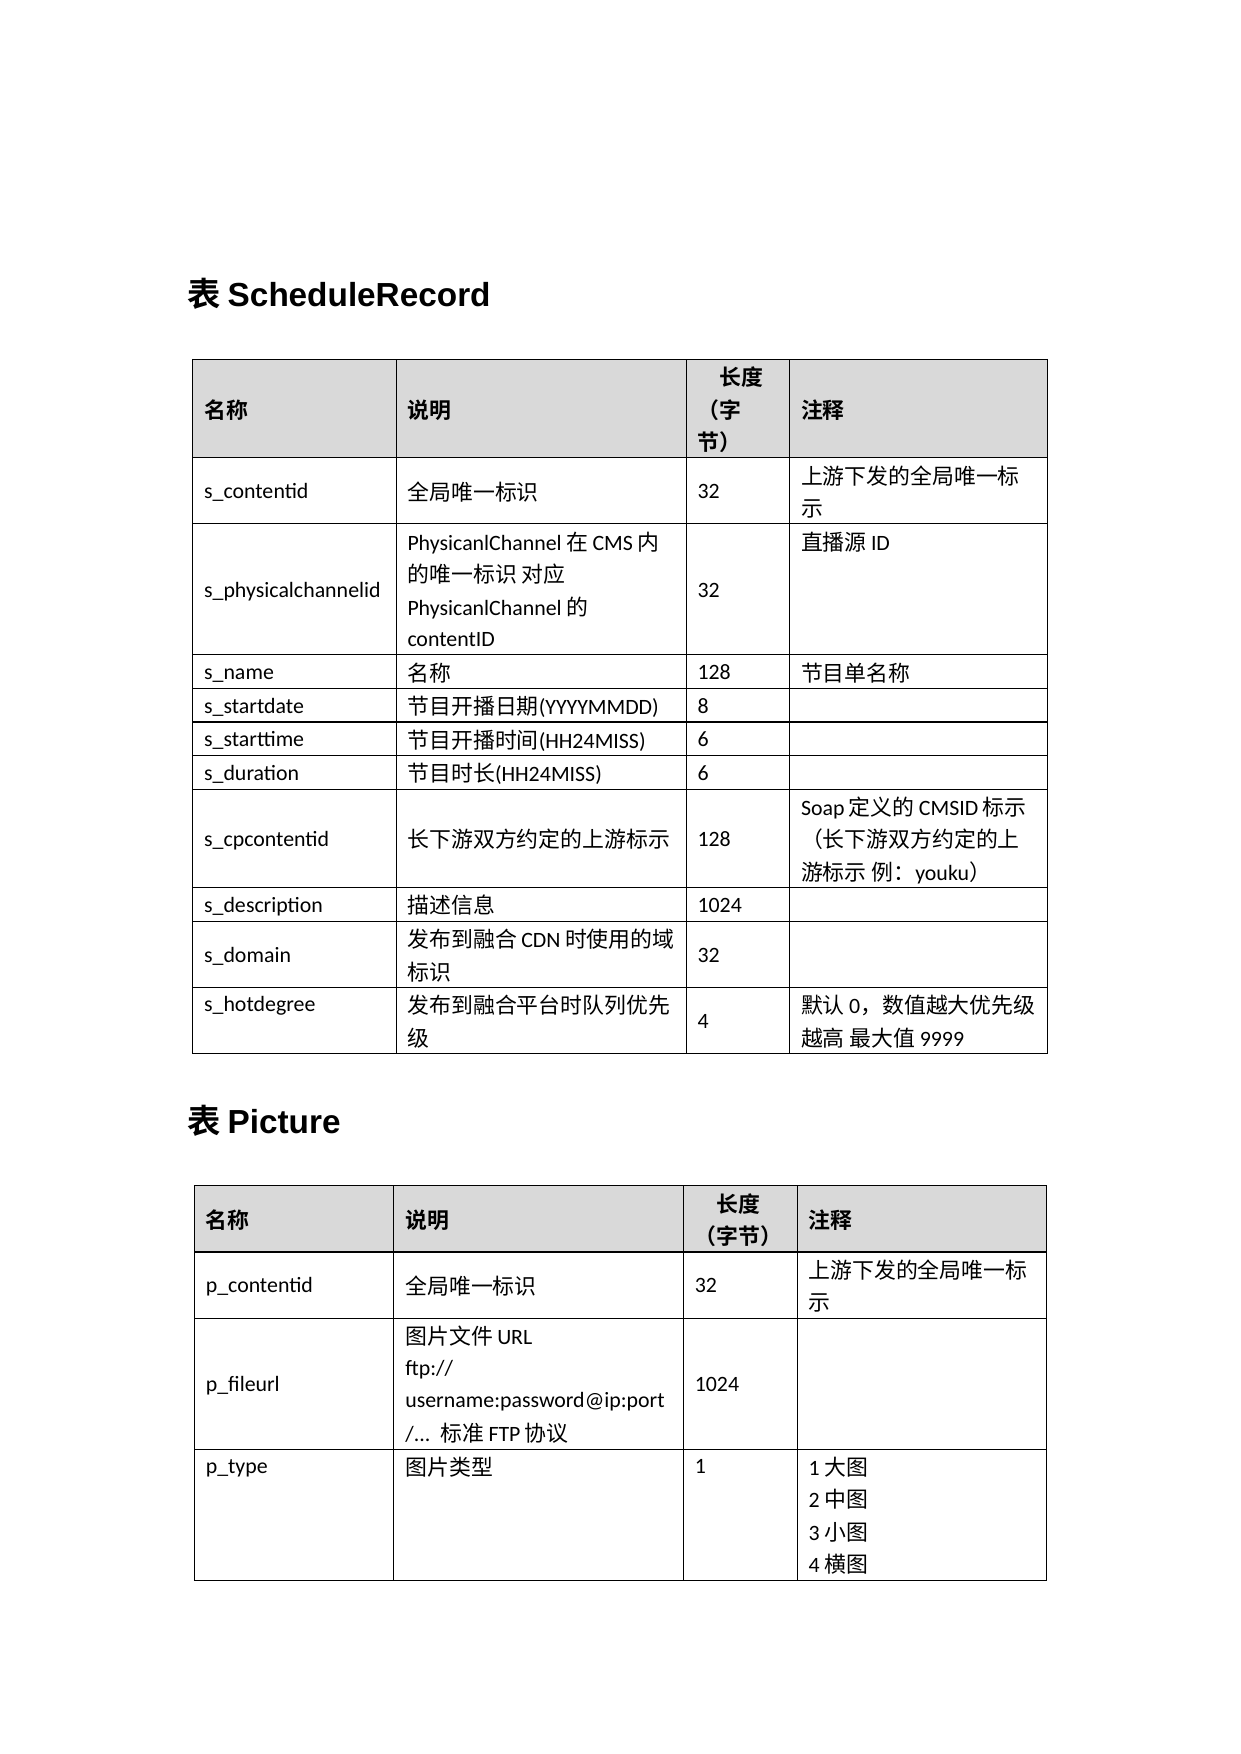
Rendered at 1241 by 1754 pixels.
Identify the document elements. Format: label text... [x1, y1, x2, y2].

table_cell s_contentid [193, 458, 396, 523]
table_header 名称 [195, 1186, 393, 1251]
table_cell s_hotdegree [193, 988, 396, 1053]
table_cell 32 [684, 1253, 797, 1317]
table_cell [790, 723, 1047, 755]
table_cell PhysicanlChannel在CMS内的唯一标识 对应PhysicanlChannel的 contentID [397, 524, 686, 654]
table_cell 图片类型 [394, 1450, 683, 1579]
table_cell s_starttime [193, 723, 396, 755]
table_cell [790, 756, 1047, 788]
table_cell s_startdate [193, 689, 396, 721]
table_cell 发布到融合CDN时使用的域标识 [397, 922, 686, 987]
table_cell 上游下发的全局唯一标示 [798, 1253, 1046, 1317]
table_cell 上游下发的全局唯一标示 [790, 458, 1047, 523]
table_cell 4 [687, 988, 789, 1053]
table_cell 8 [687, 689, 789, 721]
table_cell 128 [687, 790, 789, 887]
table_cell 32 [687, 524, 789, 654]
table_cell s_name [193, 655, 396, 688]
subtitle 表ScheduleRecord [187, 259, 1053, 324]
table_cell p_contentid [195, 1253, 393, 1317]
table_cell 1024 [684, 1319, 797, 1448]
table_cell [798, 1450, 1046, 1579]
table_cell 1024 [687, 888, 789, 921]
table_cell 默认0，数值越大优先级越高 最大值9999 [790, 988, 1047, 1053]
table_cell 节目单名称 [790, 655, 1047, 688]
table_cell 直播源ID [790, 524, 1047, 654]
table_cell 描述信息 [397, 888, 686, 921]
table_cell s_cpcontentid [193, 790, 396, 887]
table_cell 1 [684, 1450, 797, 1579]
table_cell s_duration [193, 756, 396, 788]
table_cell [790, 689, 1047, 721]
table_header 注释 [790, 360, 1047, 457]
table_cell 节目时长(HH24MISS) [397, 756, 686, 788]
table_cell p_fileurl [195, 1319, 393, 1448]
table_cell 32 [687, 922, 789, 987]
table_cell 128 [687, 655, 789, 688]
table_cell Soap定义的CMSID标示（长下游双方约定的上游标示 例：youku） [790, 790, 1047, 887]
table_cell 全局唯一标识 [394, 1253, 683, 1317]
table_header 注释 [798, 1186, 1046, 1251]
table_cell p_type [195, 1450, 393, 1579]
table_cell 32 [687, 458, 789, 523]
table_cell s_physicalchannelid [193, 524, 396, 654]
table_cell 6 [687, 756, 789, 788]
table_cell s_domain [193, 922, 396, 987]
table_cell s_description [193, 888, 396, 921]
table_header 说明 [397, 360, 686, 457]
table_header 长度 （字节） [687, 360, 789, 457]
table_cell [790, 888, 1047, 921]
table_cell 名称 [397, 655, 686, 688]
table_cell 图片文件URL ftp://username:password@ip:port/... 标准FTP协议 [394, 1319, 683, 1448]
table_cell 长下游双方约定的上游标示 [397, 790, 686, 887]
table_cell 6 [687, 723, 789, 755]
table_cell 节目开播日期(YYYYMMDD) [397, 689, 686, 721]
table_cell 节目开播时间(HH24MISS) [397, 723, 686, 755]
table_cell [798, 1319, 1046, 1448]
table_header 长度 （字节） [684, 1186, 797, 1251]
table_header 名称 [193, 360, 396, 457]
table_cell 全局唯一标识 [397, 458, 686, 523]
table_header 说明 [394, 1186, 683, 1251]
table_cell [790, 922, 1047, 987]
subtitle 表Picture [187, 1086, 1053, 1151]
table_cell 发布到融合平台时队列优先级 [397, 988, 686, 1053]
